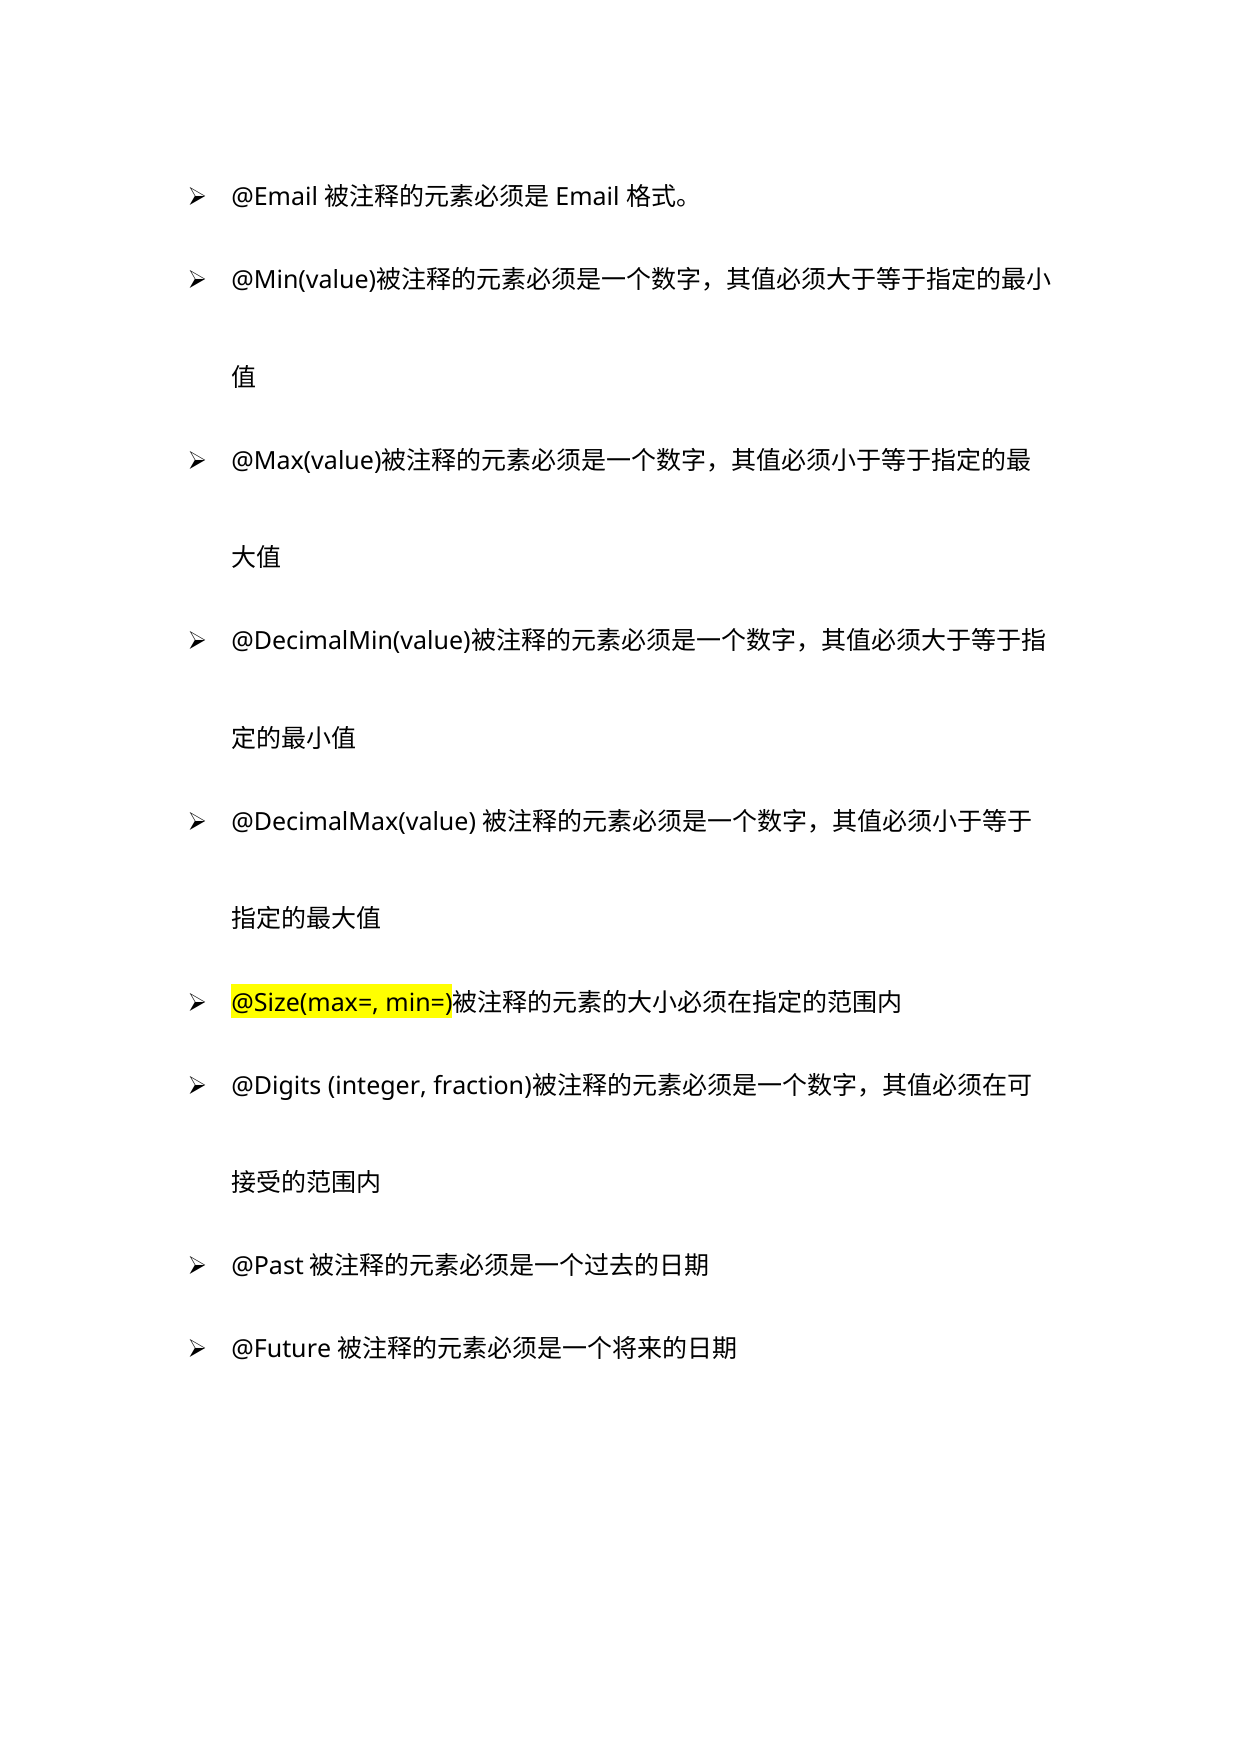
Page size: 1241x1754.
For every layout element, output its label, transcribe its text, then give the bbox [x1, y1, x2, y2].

list @DecimalMin(value)被注释的元素必须是一个数字，其值必须大于等于指定的最小值 [187, 606, 1053, 769]
list @Size(max=, min=)被注释的元素的大小必须在指定的范围内 [187, 968, 1053, 1033]
list @Max(value)被注释的元素必须是一个数字，其值必须小于等于指定的最大值 [187, 426, 1053, 588]
list @Past被注释的元素必须是一个过去的日期 [187, 1231, 1053, 1296]
list @Email 被注释的元素必须是 Email 格式。 [187, 162, 1053, 227]
list @Digits (integer, fraction)被注释的元素必须是一个数字，其值必须在可接受的范围内 [187, 1051, 1053, 1213]
list @Min(value)被注释的元素必须是一个数字，其值必须大于等于指定的最小值 [187, 245, 1053, 408]
list @Future 被注释的元素必须是一个将来的日期 [187, 1314, 1053, 1379]
list @DecimalMax(value) 被注释的元素必须是一个数字，其值必须小于等于指定的最大值 [187, 787, 1053, 949]
